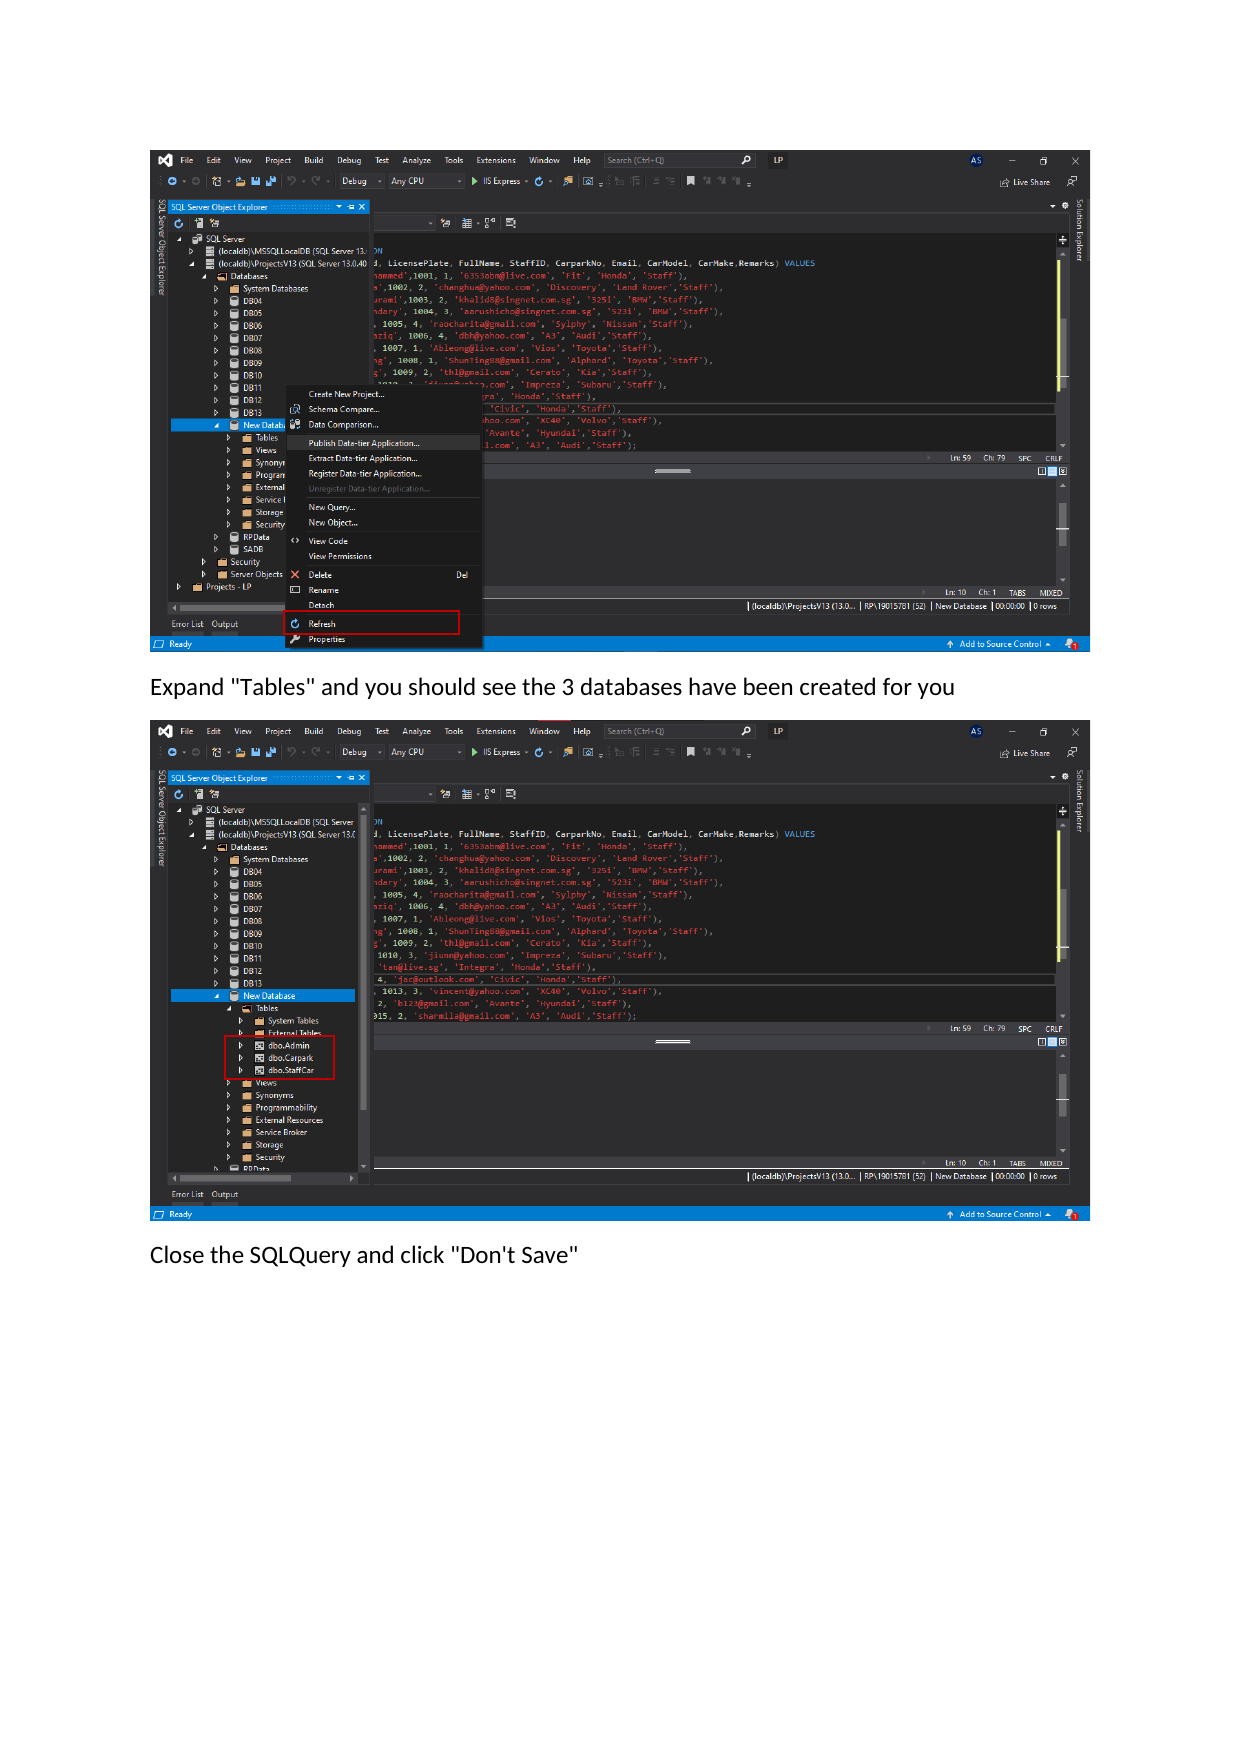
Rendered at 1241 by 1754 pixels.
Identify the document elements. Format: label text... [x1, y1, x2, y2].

picture [150, 720, 1091, 1221]
text Expand "Tables" and you should see the 3 databases have been created for you [150, 671, 1090, 701]
text Close the SQLQuery and click "Don't Save" [150, 1239, 1090, 1270]
picture [150, 150, 1091, 652]
